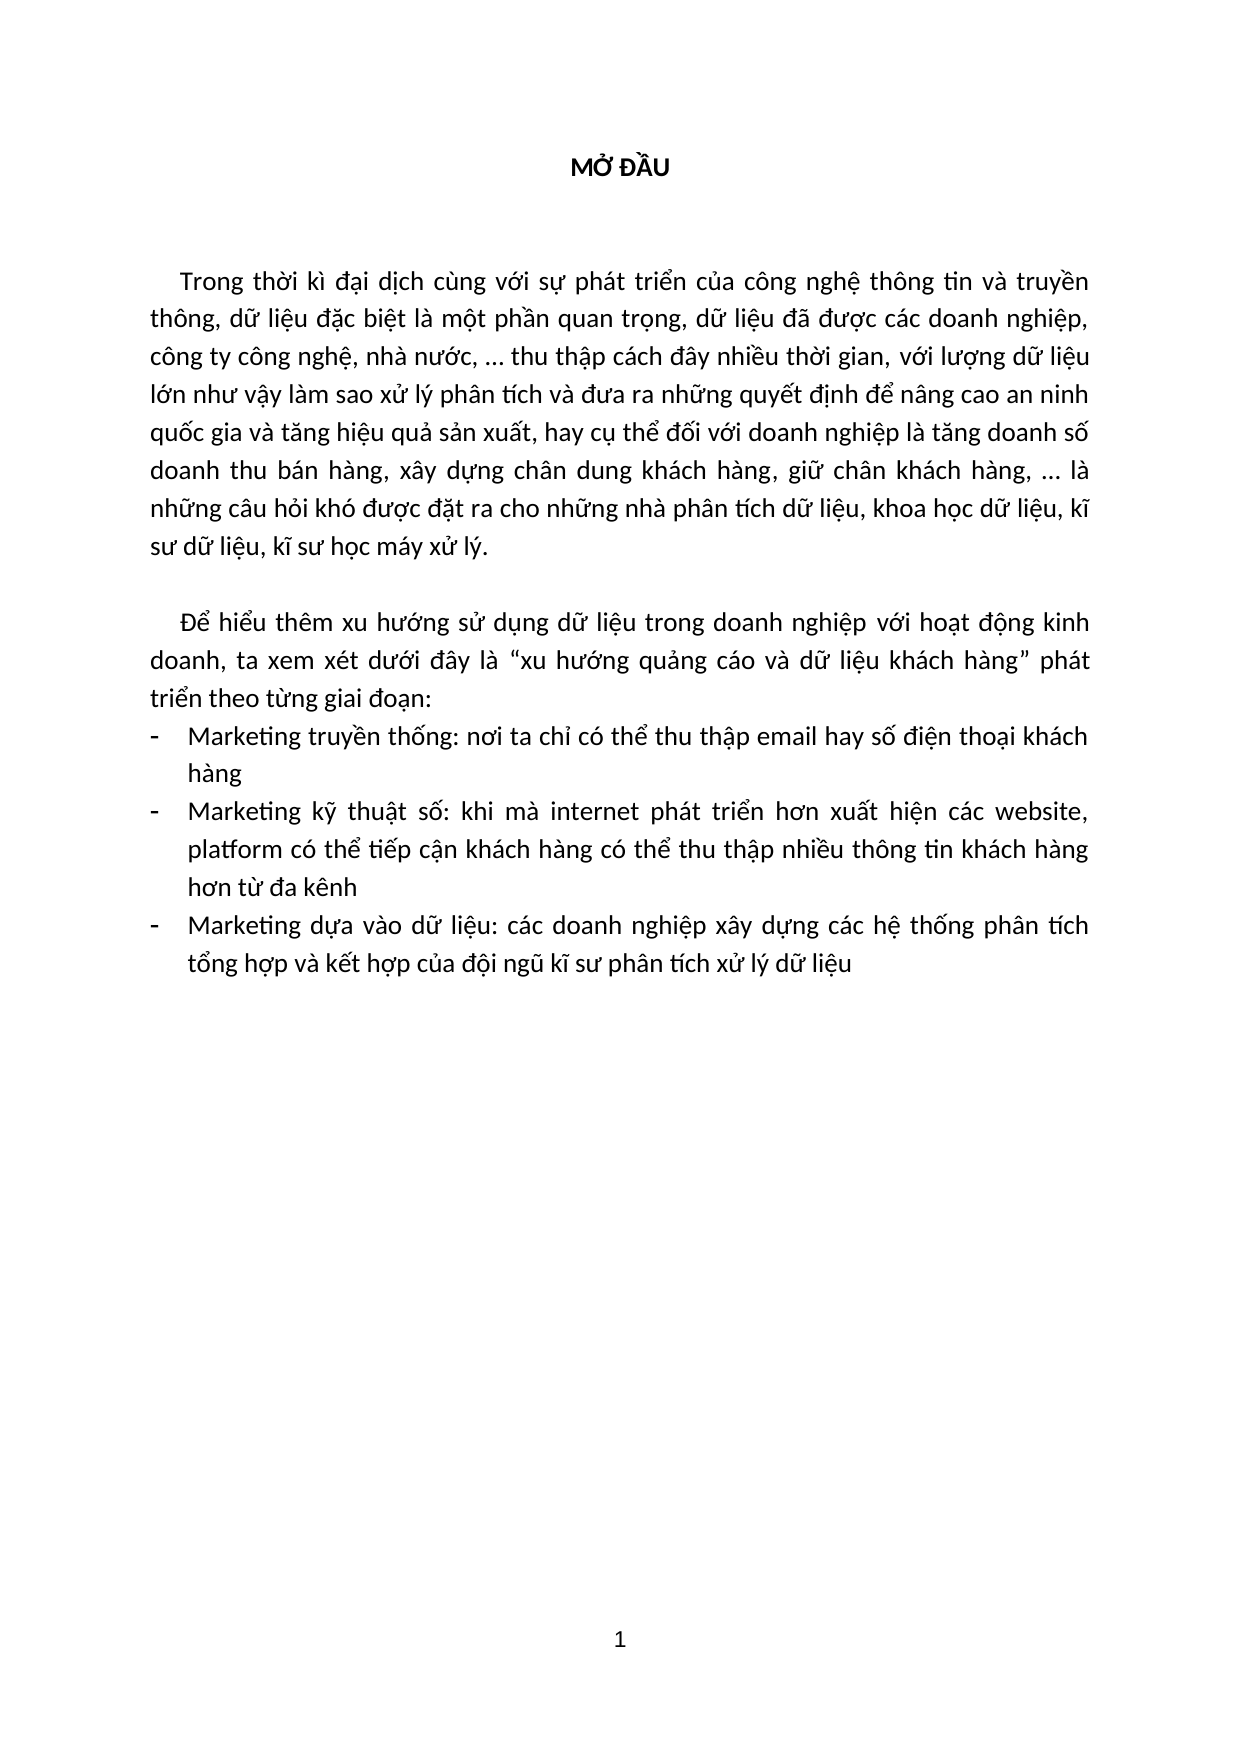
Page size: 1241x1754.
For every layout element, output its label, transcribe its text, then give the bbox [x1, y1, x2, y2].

text Để hiểu thêm xu hướng sử dụng dữ liệu trong doanh nghiệp với hoạt động kinh doanh, ta xem xét dưới đây là “xu hướng quảng cáo và dữ liệu khách hàng” phát triển theo từng giai đoạn: [150, 605, 1090, 714]
text Trong thời kì đại dịch cùng với sự phát triển của công nghệ thông tin và truyền thông, dữ liệu đặc biệt là một phần quan trọng, dữ liệu đã được các doanh nghiệp, công ty công nghệ, nhà nước, … thu thập cách đây nhiều thời gian, với lượng dữ liệu lớn như vậy làm sao xử lý phân tích và đưa ra những quyết định để nâng cao an ninh quốc gia và tăng hiệu quả sản xuất, hay cụ thể đối với doanh nghiệp là tăng doanh số doanh thu bán hàng, xây dựng chân dung khách hàng, giữ chân khách hàng, … là những câu hỏi khó được đặt ra cho những nhà phân tích dữ liệu, khoa học dữ liệu, kĩ sư dữ liệu, kĩ sư học máy xử lý. [150, 264, 1090, 562]
list Marketing truyền thống: nơi ta chỉ có thể thu thập email hay số điện thoại khách hàng [150, 719, 1090, 790]
list Marketing dựa vào dữ liệu: các doanh nghiệp xây dựng các hệ thống phân tích tổng hợp và kết hợp của đội ngũ kĩ sư phân tích xử lý dữ liệu [150, 908, 1090, 979]
subtitle MỞ ĐẦU [150, 150, 1090, 183]
list Marketing kỹ thuật số: khi mà internet phát triển hơn xuất hiện các website, platform có thể tiếp cận khách hàng có thể thu thập nhiều thông tin khách hàng hơn từ đa kênh [150, 794, 1090, 903]
